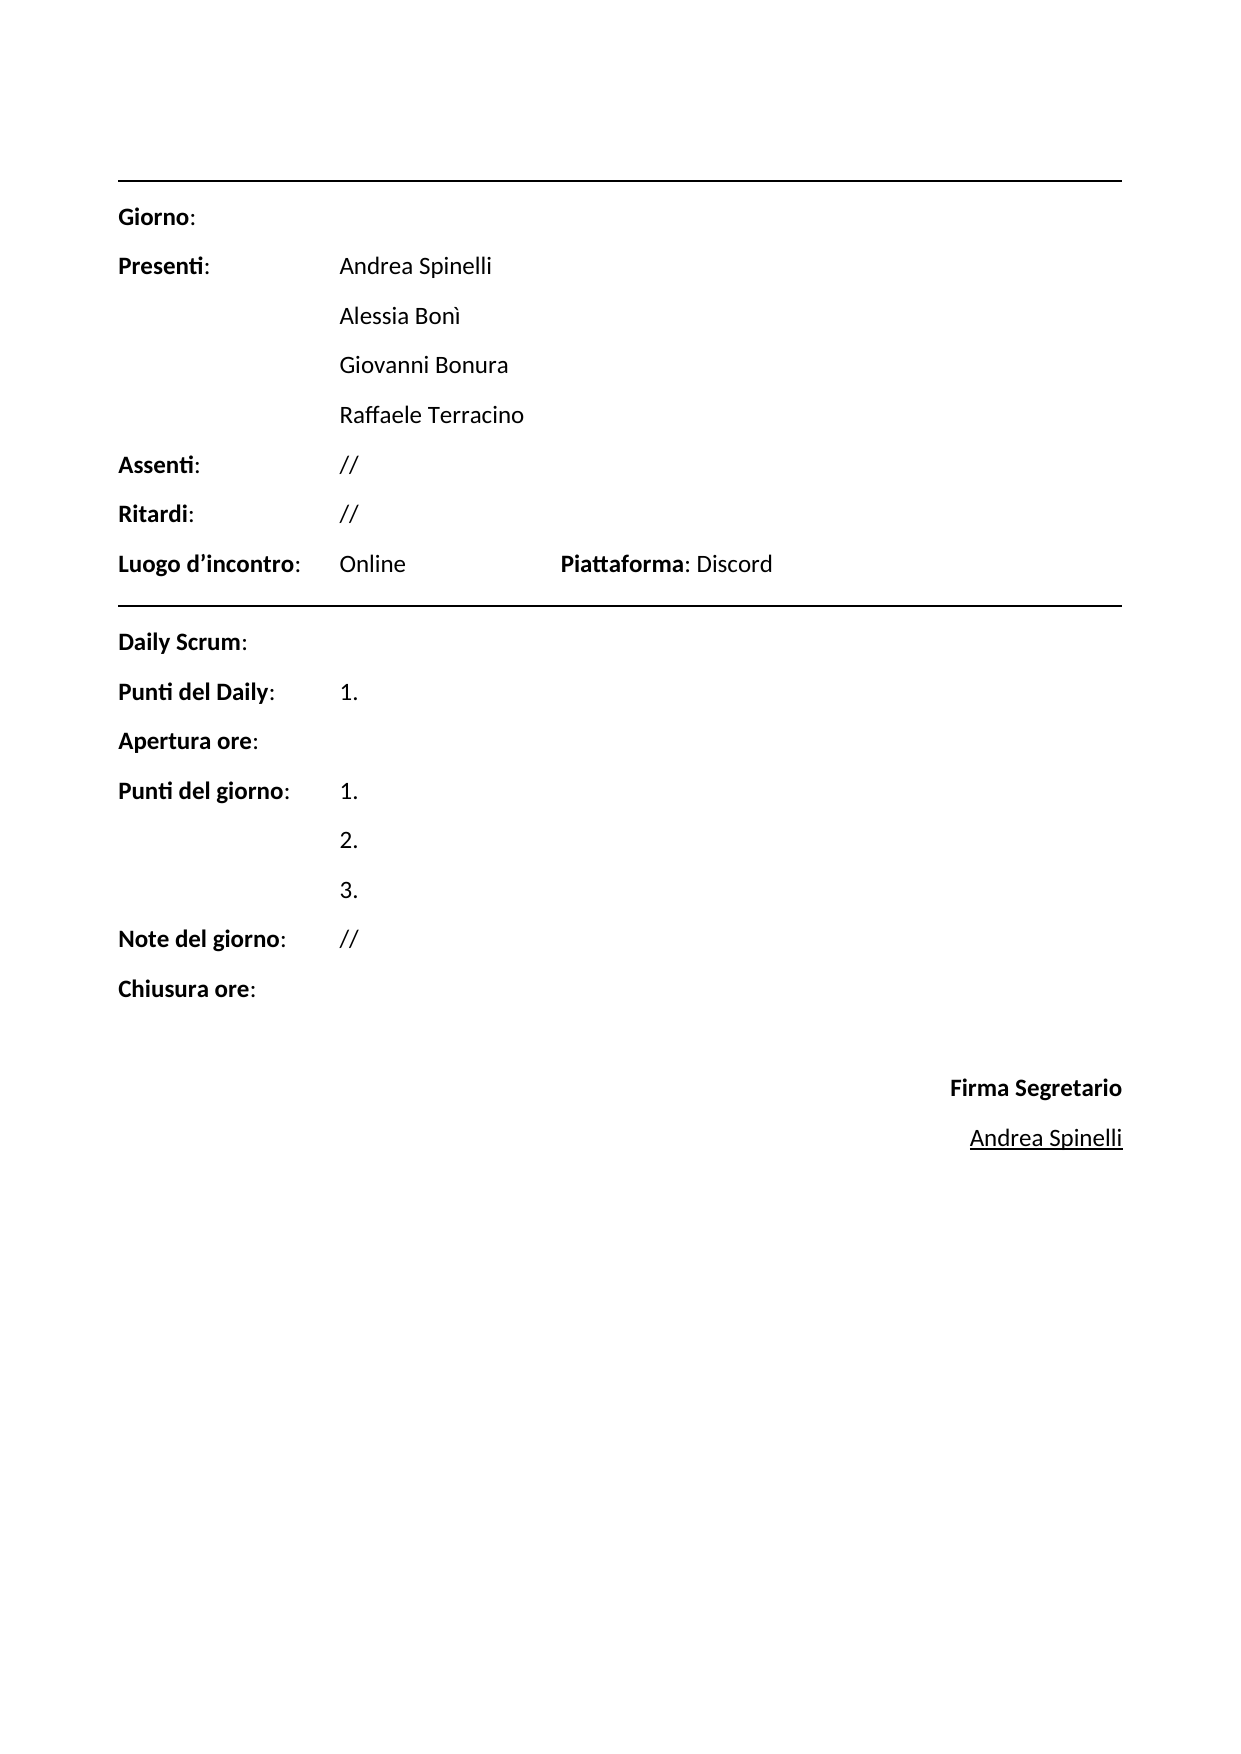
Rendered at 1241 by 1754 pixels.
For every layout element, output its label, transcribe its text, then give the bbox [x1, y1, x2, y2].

text 2. [118, 824, 1122, 855]
text Chiusura ore: [118, 973, 1122, 1004]
text Presenti: Andrea Spinelli [118, 250, 1122, 281]
text Alessia Bonì [118, 300, 1122, 331]
text Daily Scrum: [118, 626, 1122, 657]
text Assenti: // [118, 449, 1122, 479]
text Giovanni Bonura [118, 349, 1122, 380]
text Luogo d’incontro: Online Piattaforma: Discord [118, 548, 1122, 605]
text Andrea Spinelli [118, 1122, 1122, 1152]
text Ritardi: // [118, 498, 1122, 529]
text Note del giorno: // [118, 924, 1122, 954]
text 3. [339, 874, 1122, 904]
text Punti del Daily: 1. [118, 676, 1122, 706]
text Firma Segretario [118, 1072, 1122, 1103]
text Giorno: [118, 201, 1122, 231]
text Punti del giorno: 1. [118, 775, 1122, 805]
text Raffaele Terracino [118, 399, 1122, 430]
text Apertura ore: [118, 725, 1122, 756]
